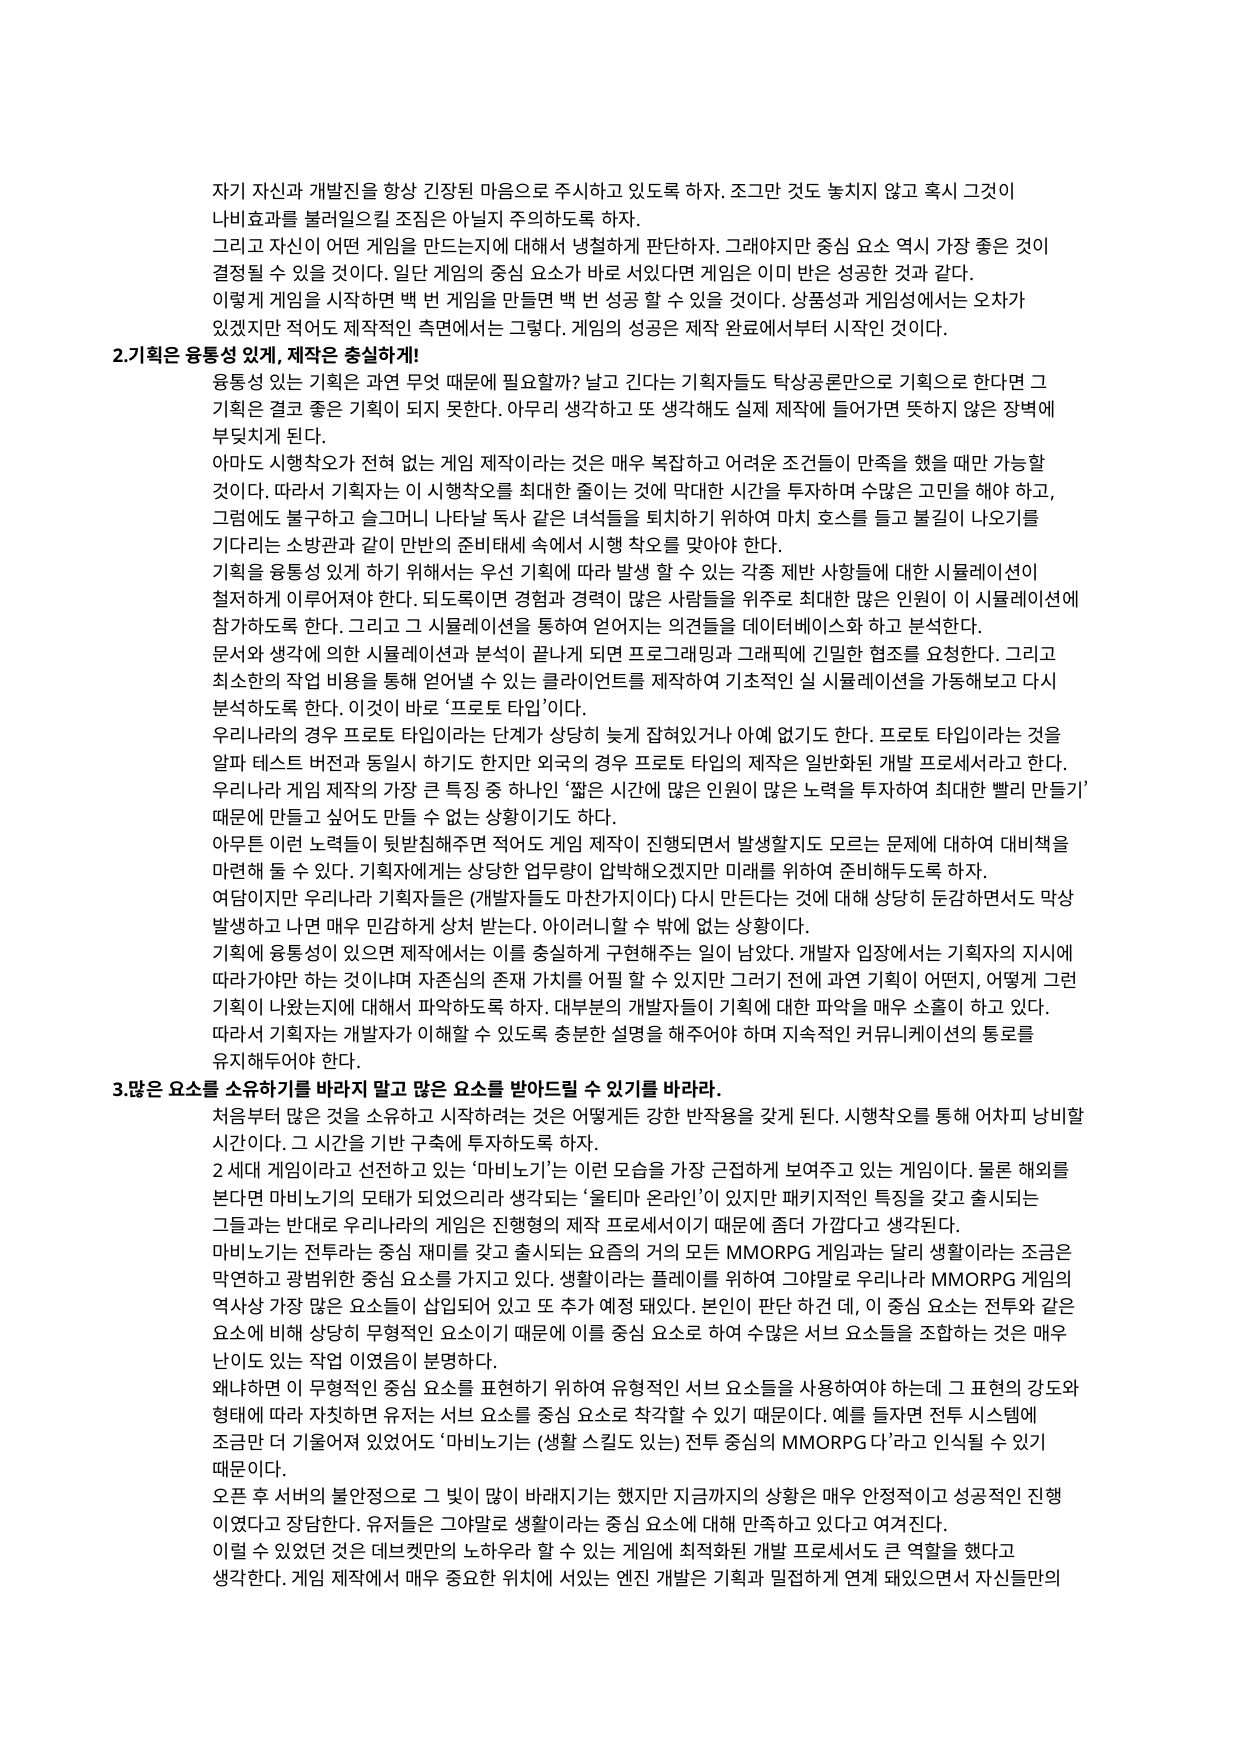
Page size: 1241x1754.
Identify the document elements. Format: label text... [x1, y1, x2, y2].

text 문서와 생각에 의한 시뮬레이션과 분석이 끝나게 되면 프로그래밍과 그래픽에 긴밀한 협조를 요청한다. 그리고 최소한의 작업 비용을 통해 얻어낼 수 있는 클라이언트를 제작하여 기초적인 실 시뮬레이션을 가동해보고 다시 분석하도록 한다. 이것이 바로 ‘프로토 타입’이다. [212, 639, 1090, 721]
text 오픈 후 서버의 불안정으로 그 빛이 많이 바래지기는 했지만 지금까지의 상황은 매우 안정적이고 성공적인 진행 이였다고 장담한다. 유저들은 그야말로 생활이라는 중심 요소에 대해 만족하고 있다고 여겨진다. [212, 1482, 1090, 1537]
text 그리고 자신이 어떤 게임을 만드는지에 대해서 냉철하게 판단하자. 그래야지만 중심 요소 역시 가장 좋은 것이 결정될 수 있을 것이다. 일단 게임의 중심 요소가 바로 서있다면 게임은 이미 반은 성공한 것과 같다. [212, 232, 1090, 286]
text 우리나라의 경우 프로토 타입이라는 단계가 상당히 늦게 잡혀있거나 아예 없기도 한다. 프로토 타입이라는 것을 알파 테스트 버전과 동일시 하기도 한지만 외국의 경우 프로토 타입의 제작은 일반화된 개발 프로세서라고 한다. 우리나라 게임 제작의 가장 큰 특징 중 하나인 ‘짧은 시간에 많은 인원이 많은 노력을 투자하여 최대한 빨리 만들기’ 때문에 만들고 싶어도 만들 수 없는 상황이기도 하다. [212, 721, 1090, 830]
text 융통성 있는 기획은 과연 무엇 때문에 필요할까? 날고 긴다는 기획자들도 탁상공론만으로 기획으로 한다면 그 기획은 결코 좋은 기획이 되지 못한다. 아무리 생각하고 또 생각해도 실제 제작에 들어가면 뜻하지 않은 장벽에 부딪치게 된다. [212, 367, 1090, 449]
text 3.많은 요소를 소유하기를 바라지 말고 많은 요소를 받아드릴 수 있기를 바라라. [112, 1074, 1090, 1102]
text 이렇게 게임을 시작하면 백 번 게임을 만들면 백 번 성공 할 수 있을 것이다. 상품성과 게임성에서는 오차가 있겠지만 적어도 제작적인 측면에서는 그렇다. 게임의 성공은 제작 완료에서부터 시작인 것이다. [212, 286, 1090, 340]
text 기획에 융통성이 있으면 제작에서는 이를 충실하게 구현해주는 일이 남았다. 개발자 입장에서는 기획자의 지시에 따라가야만 하는 것이냐며 자존심의 존재 가치를 어필 할 수 있지만 그러기 전에 과연 기획이 어떤지, 어떻게 그런 기획이 나왔는지에 대해서 파악하도록 하자. 대부분의 개발자들이 기획에 대한 파악을 매우 소홀이 하고 있다. 따라서 기획자는 개발자가 이해할 수 있도록 충분한 설명을 해주어야 하며 지속적인 커뮤니케이션의 통로를 유지해두어야 한다. [212, 938, 1090, 1074]
text 여담이지만 우리나라 기획자들은 (개발자들도 마찬가지이다) 다시 만든다는 것에 대해 상당히 둔감하면서도 막상 발생하고 나면 매우 민감하게 상처 받는다. 아이러니할 수 밖에 없는 상황이다. [212, 884, 1090, 938]
text 왜냐하면 이 무형적인 중심 요소를 표현하기 위하여 유형적인 서브 요소들을 사용하여야 하는데 그 표현의 강도와 형태에 따라 자칫하면 유저는 서브 요소를 중심 요소로 착각할 수 있기 때문이다. 예를 들자면 전투 시스템에 조금만 더 기울어져 있었어도 ‘마비노기는 (생활 스킬도 있는) 전투 중심의 MMORPG다’라고 인식될 수 있기 때문이다. [212, 1373, 1090, 1482]
text 2.기획은 융통성 있게, 제작은 충실하게! [112, 340, 1090, 367]
text 2세대 게임이라고 선전하고 있는 ‘마비노기’는 이런 모습을 가장 근접하게 보여주고 있는 게임이다. 물론 해외를 본다면 마비노기의 모태가 되었으리라 생각되는 ‘울티마 온라인’이 있지만 패키지적인 특징을 갖고 출시되는 그들과는 반대로 우리나라의 게임은 진행형의 제작 프로세서이기 때문에 좀더 가깝다고 생각된다. [212, 1156, 1090, 1237]
text 처음부터 많은 것을 소유하고 시작하려는 것은 어떻게든 강한 반작용을 갖게 된다. 시행착오를 통해 어차피 낭비할 시간이다. 그 시간을 기반 구축에 투자하도록 하자. [212, 1102, 1090, 1156]
text 아마도 시행착오가 전혀 없는 게임 제작이라는 것은 매우 복잡하고 어려운 조건들이 만족을 했을 때만 가능할 것이다. 따라서 기획자는 이 시행착오를 최대한 줄이는 것에 막대한 시간을 투자하며 수많은 고민을 해야 하고, 그럼에도 불구하고 슬그머니 나타날 독사 같은 녀석들을 퇴치하기 위하여 마치 호스를 들고 불길이 나오기를 기다리는 소방관과 같이 만반의 준비태세 속에서 시행 착오를 맞아야 한다. [212, 449, 1090, 558]
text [212, 177, 1090, 232]
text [212, 1537, 1090, 1591]
text 마비노기는 전투라는 중심 재미를 갖고 출시되는 요즘의 거의 모든 MMORPG 게임과는 달리 생활이라는 조금은 막연하고 광범위한 중심 요소를 가지고 있다. 생활이라는 플레이를 위하여 그야말로 우리나라 MMORPG 게임의 역사상 가장 많은 요소들이 삽입되어 있고 또 추가 예정 돼있다. 본인이 판단 하건 데, 이 중심 요소는 전투와 같은 요소에 비해 상당히 무형적인 요소이기 때문에 이를 중심 요소로 하여 수많은 서브 요소들을 조합하는 것은 매우 난이도 있는 작업 이였음이 분명하다. [212, 1237, 1090, 1373]
text 기획을 융통성 있게 하기 위해서는 우선 기획에 따라 발생 할 수 있는 각종 제반 사항들에 대한 시뮬레이션이 철저하게 이루어져야 한다. 되도록이면 경험과 경력이 많은 사람들을 위주로 최대한 많은 인원이 이 시뮬레이션에 참가하도록 한다. 그리고 그 시뮬레이션을 통하여 얻어지는 의견들을 데이터베이스화 하고 분석한다. [212, 558, 1090, 639]
text 아무튼 이런 노력들이 뒷받침해주면 적어도 게임 제작이 진행되면서 발생할지도 모르는 문제에 대하여 대비책을 마련해 둘 수 있다. 기획자에게는 상당한 업무량이 압박해오겠지만 미래를 위하여 준비해두도록 하자. [212, 830, 1090, 884]
